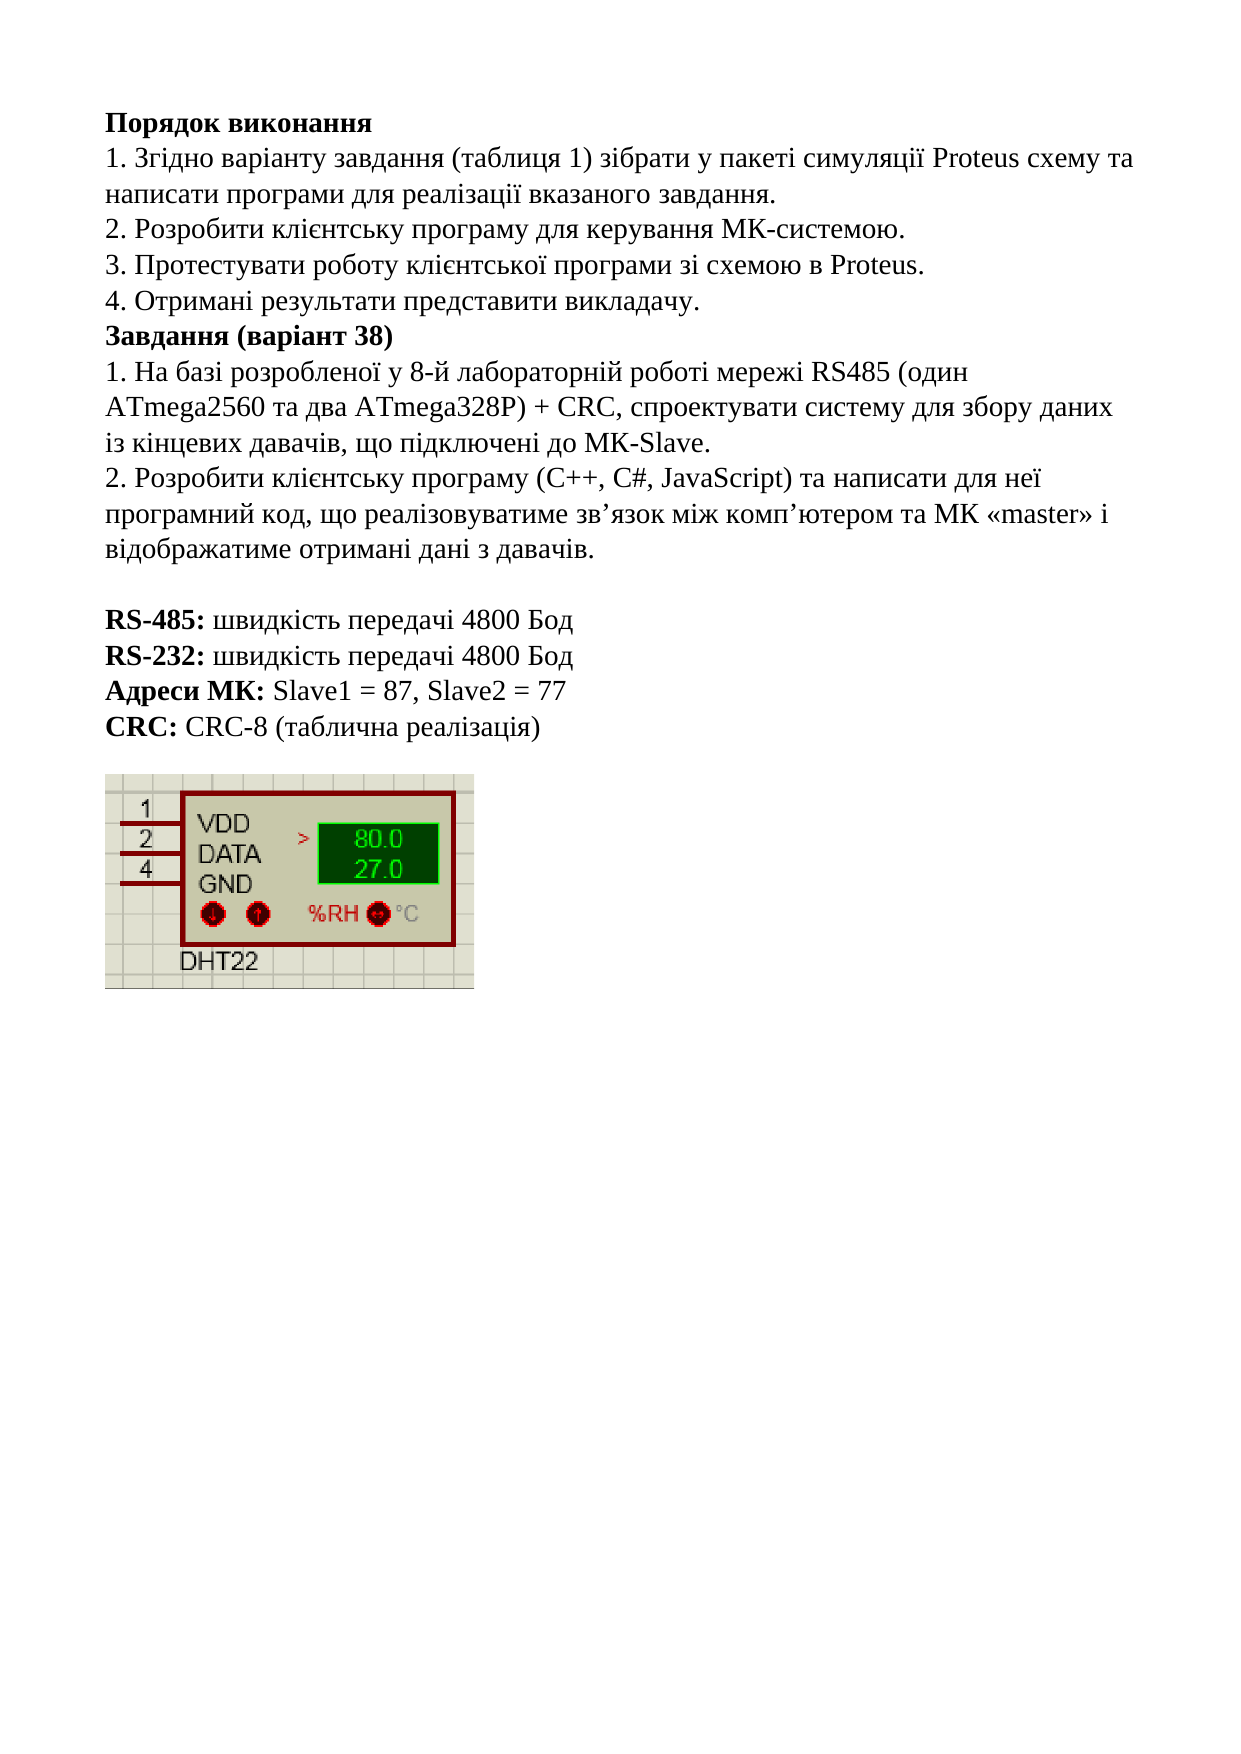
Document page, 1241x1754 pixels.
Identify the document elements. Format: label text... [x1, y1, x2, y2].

list Завдання (варіант 38) [105, 318, 1135, 352]
list 1. На базі розробленої у 8-й лабораторній роботі мережі RS485 (один ATmega2560 та два ATmega328P) + CRC, спроектувати систему для збору даних із кінцевих давачів, що підключені до МК-Slave. [105, 354, 1135, 458]
list 2. Розробити клієнтську програму для керування МК-системою. [105, 212, 1135, 245]
list 1. Згідно варіанту завдання (таблиця 1) зібрати у пакеті симуляції Proteus схему та написати програми для реалізації вказаного завдання. [105, 141, 1135, 209]
list CRC: CRC-8 (таблична реалізація) [105, 709, 1135, 742]
list RS-232: швидкість передачі 4800 Бод [105, 638, 1135, 671]
list Aдреси МК: Slave1 = 87, Slave2 = 77 [105, 673, 1135, 707]
list 3. Протестувати роботу клієнтської програми зі схемою в Proteus. [105, 247, 1135, 281]
list RS-485: швидкість передачі 4800 Бод [105, 602, 1135, 636]
list 2. Розробити клієнтську програму (С++, C#, JavaScript) та написати для неї програмний код, що реалізовуватиме зв’язок між комп’ютером та МК «master» і відображатиме отримані дані з давачів. [105, 460, 1135, 565]
picture [105, 774, 475, 989]
list 4. Отримані результати представити викладачу. [105, 283, 1135, 316]
list Порядок виконання [105, 105, 1135, 138]
